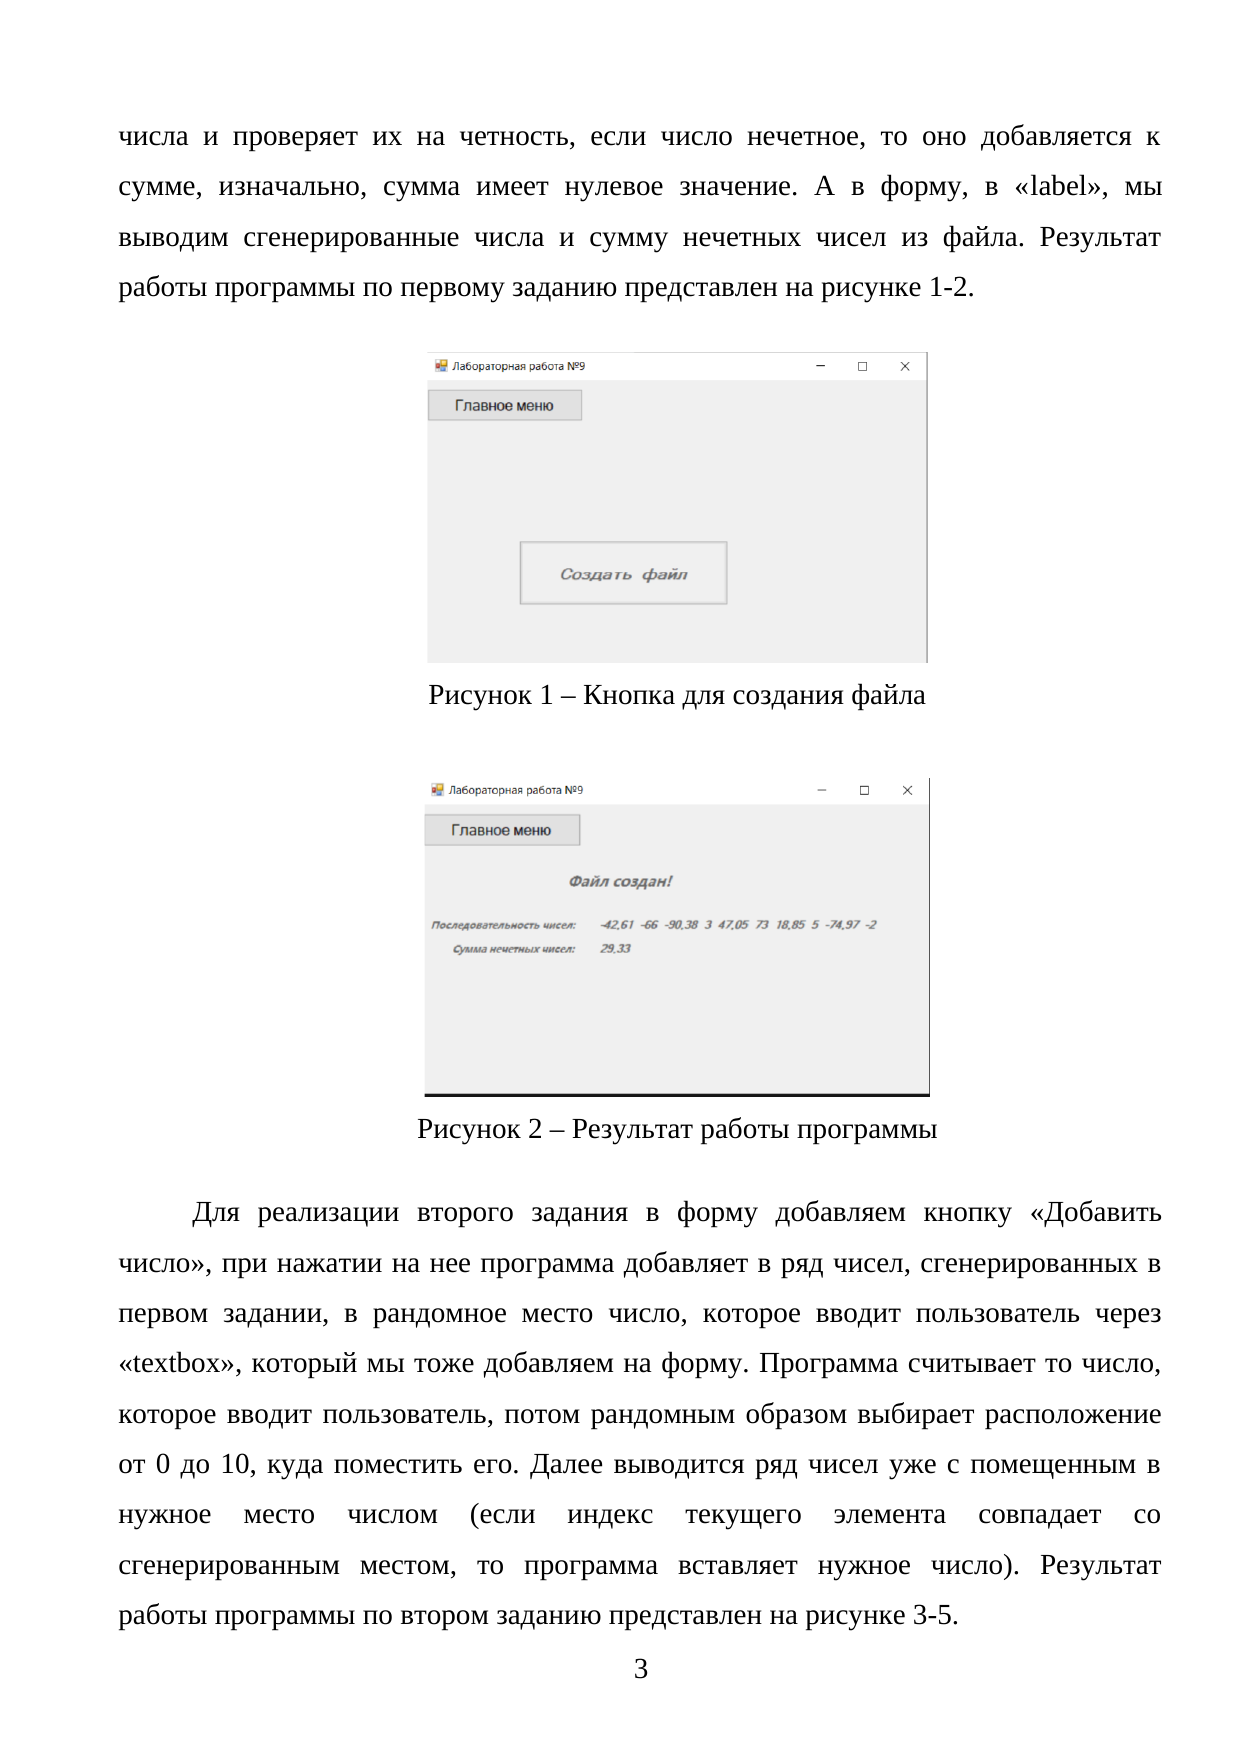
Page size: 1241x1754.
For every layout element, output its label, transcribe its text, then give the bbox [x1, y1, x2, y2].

picture [424, 778, 930, 1097]
text Для реализации второго задания в форму добавляем кнопку «Добавить число», при нажатии на нее программа добавляет в ряд чисел, сгенерированных в первом задании, в рандомное место число, которое вводит пользователь через «textbox», который мы тоже добавляем на форму. Программа считывает то число, которое вводит пользователь, потом рандомным образом выбирает расположение от 0 до 10, куда поместить его. Далее выводится ряд чисел уже с помещенным в нужное место числом (если индекс текущего элемента совпадает со сгенерированным местом, то программа вставляет нужное число). Результат работы программы по втором заданию представлен на рисунке 3-5. [118, 1194, 1162, 1631]
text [118, 118, 1162, 303]
text Рисунок 1 – Кнопка для создания файла [118, 677, 1162, 711]
text Рисунок 2 – Результат работы программы [118, 1111, 1162, 1144]
picture [427, 352, 928, 663]
